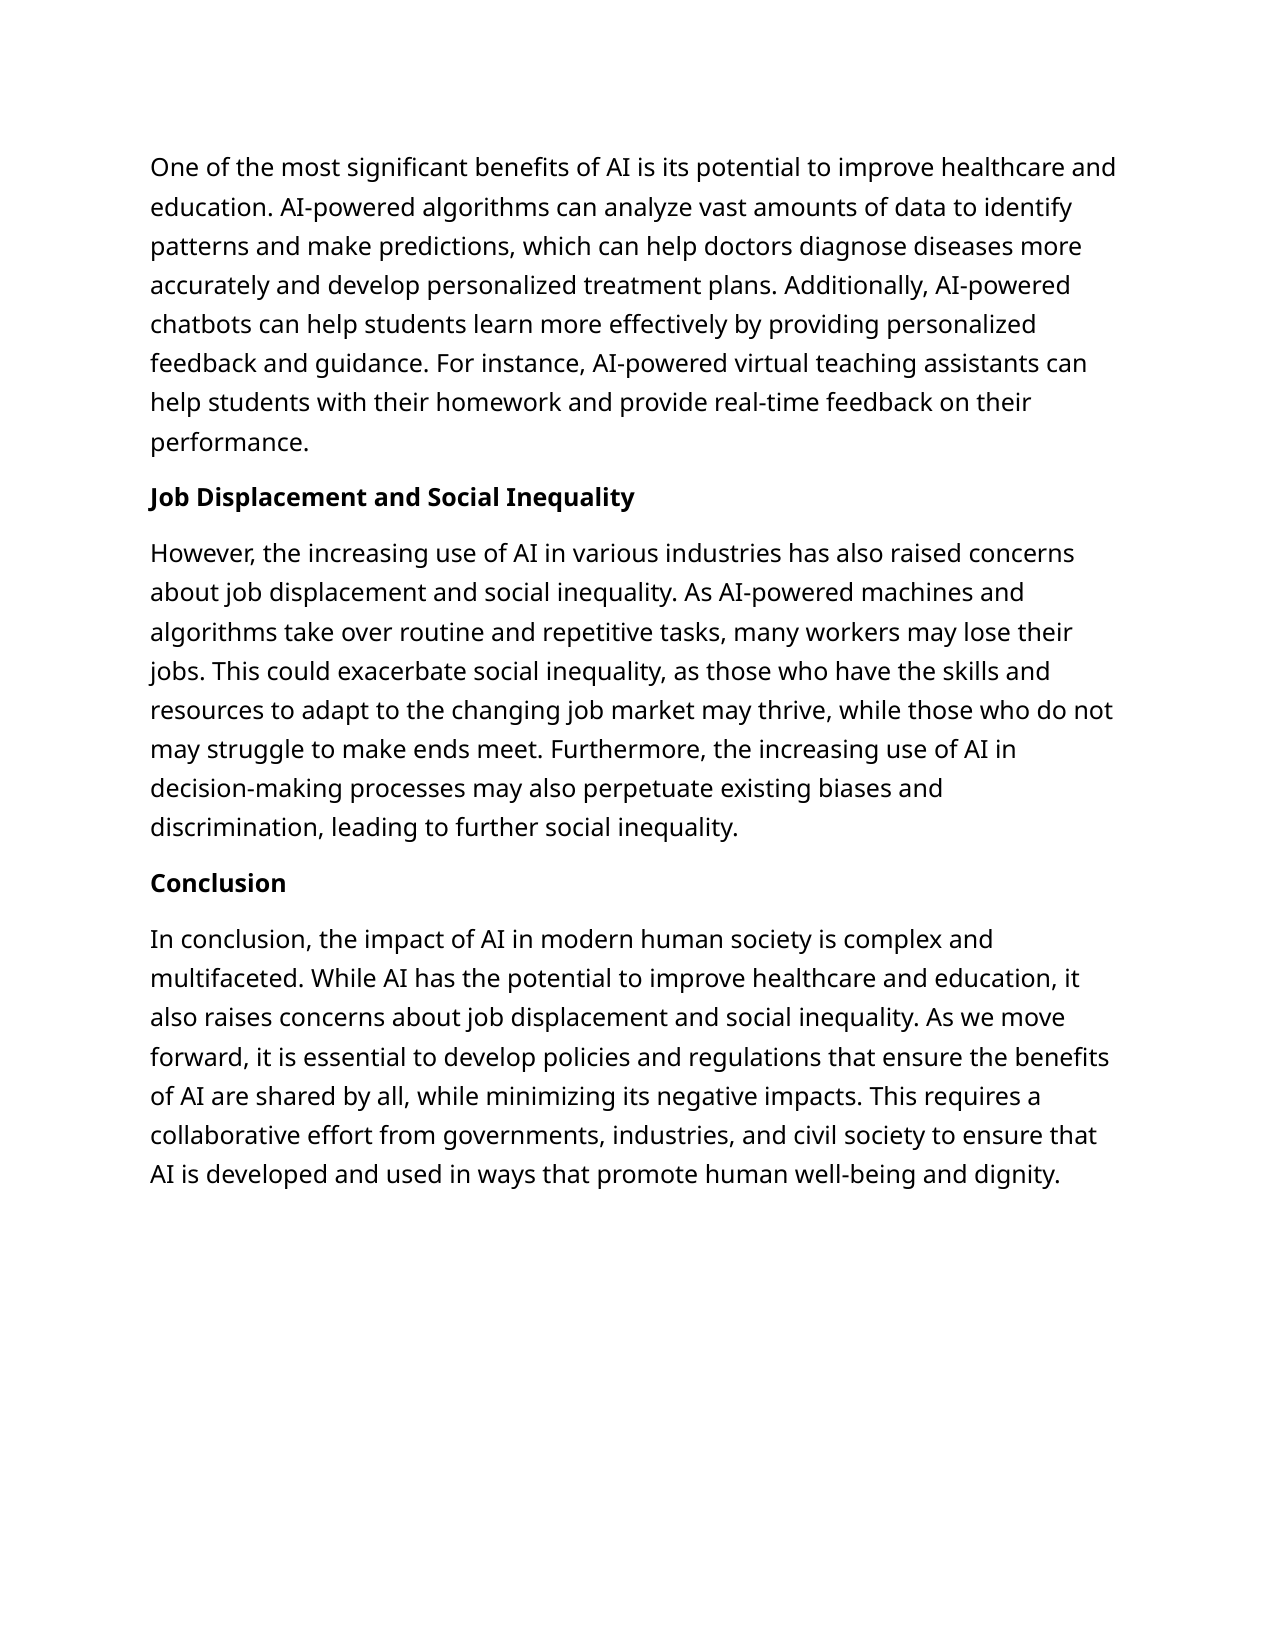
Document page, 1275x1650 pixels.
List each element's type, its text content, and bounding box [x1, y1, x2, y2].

text One of the most significant benefits of AI is its potential to improve healthcare and education. AI-powered algorithms can analyze vast amounts of data to identify patterns and make predictions, which can help doctors diagnose diseases more accurately and develop personalized treatment plans. Additionally, AI-powered chatbots can help students learn more effectively by providing personalized feedback and guidance. For instance, AI-powered virtual teaching assistants can help students with their homework and provide real-time feedback on their performance. [150, 150, 1125, 458]
text However, the increasing use of AI in various industries has also raised concerns about job displacement and social inequality. As AI-powered machines and algorithms take over routine and repetitive tasks, many workers may lose their jobs. This could exacerbate social inequality, as those who have the skills and resources to adapt to the changing job market may thrive, while those who do not may struggle to make ends meet. Furthermore, the increasing use of AI in decision-making processes may also perpetuate existing biases and discrimination, leading to further social inequality. [150, 536, 1125, 844]
text Job Displacement and Social Inequality [150, 480, 1125, 514]
text Conclusion [150, 866, 1125, 900]
text In conclusion, the impact of AI in modern human society is complex and multifaceted. While AI has the potential to improve healthcare and education, it also raises concerns about job displacement and social inequality. As we move forward, it is essential to develop policies and regulations that ensure the benefits of AI are shared by all, while minimizing its negative impacts. This requires a collaborative effort from governments, industries, and civil society to ensure that AI is developed and used in ways that promote human well-being and dignity. [150, 922, 1125, 1191]
